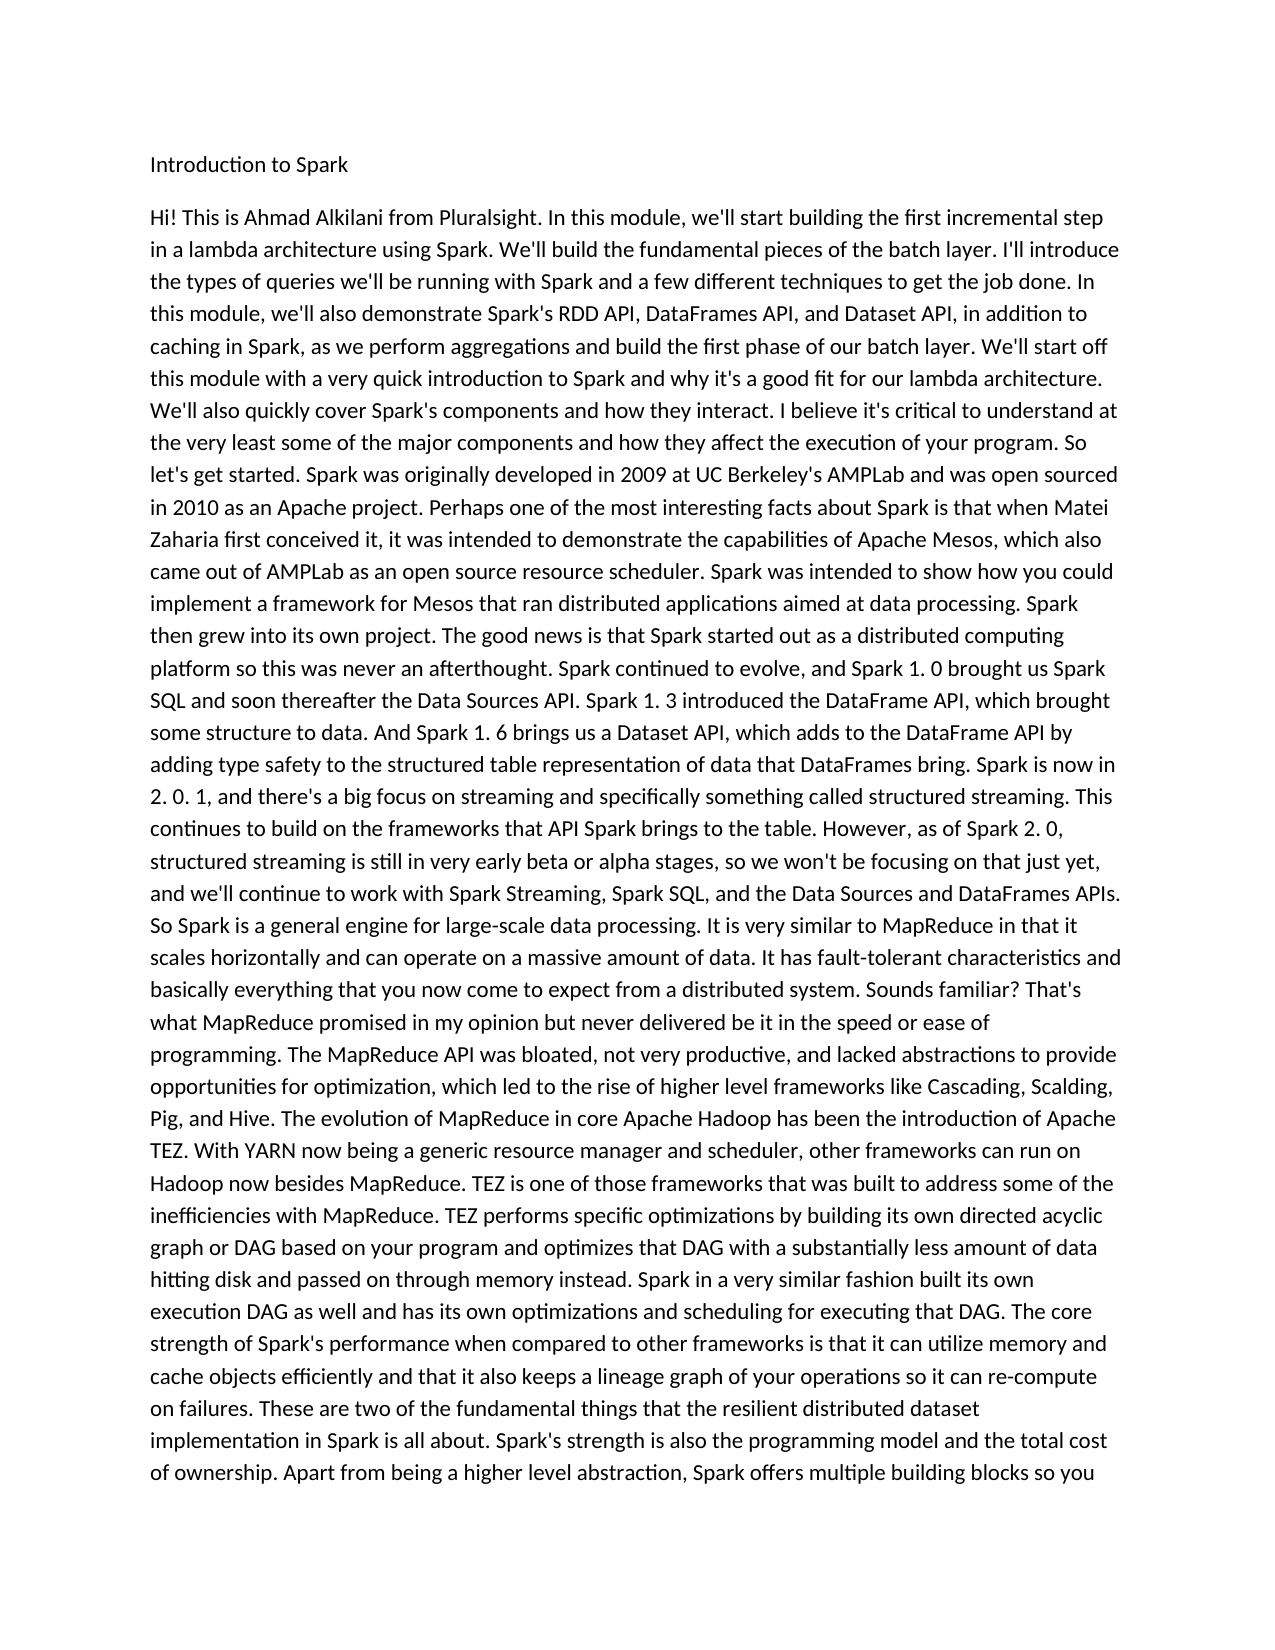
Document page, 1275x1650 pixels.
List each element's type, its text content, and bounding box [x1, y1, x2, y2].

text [150, 203, 1125, 1486]
text Introduction to Spark [150, 150, 1125, 178]
